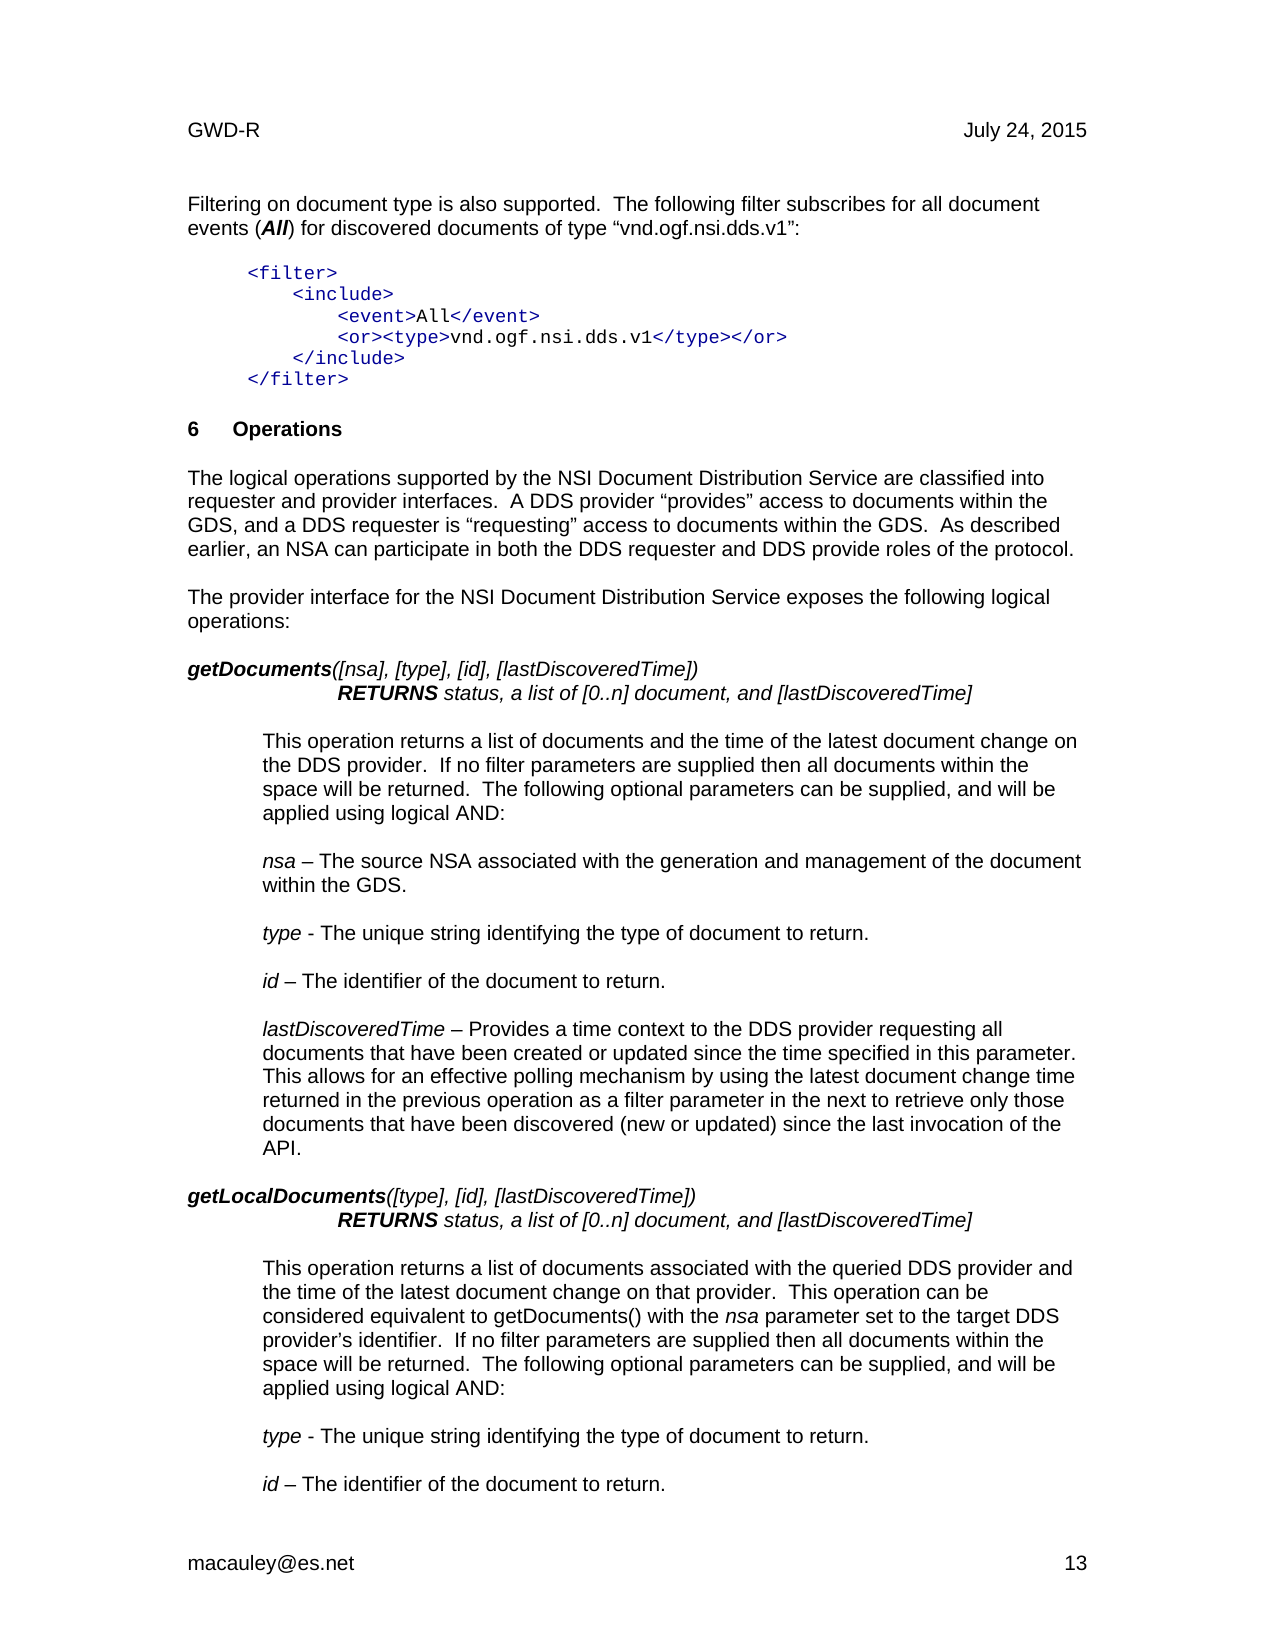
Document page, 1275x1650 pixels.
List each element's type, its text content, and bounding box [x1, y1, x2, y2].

text RETURNS status, a list of [0..n] document, and [lastDiscoveredTime] [262, 1208, 1088, 1232]
text type - The unique string identifying the type of document to return. [262, 921, 1088, 944]
text The provider interface for the NSI Document Distribution Service exposes the following logical operations: [187, 585, 1088, 633]
subtitle Operations [187, 416, 1088, 440]
text type - The unique string identifying the type of document to return. [262, 1424, 1088, 1448]
text getDocuments([nsa], [type], [id], [lastDiscoveredTime]) [187, 657, 1088, 681]
text This operation returns a list of documents associated with the queried DDS provider and the time of the latest document change on that provider. This operation can be considered equivalent to getDocuments() with the nsa parameter set to the target DDS provider’s identifier. If no filter parameters are supplied then all documents within the space will be returned. The following optional parameters can be supplied, and will be applied using logical AND: [262, 1256, 1088, 1400]
text getLocalDocuments([type], [id], [lastDiscoveredTime]) [187, 1184, 1088, 1208]
text Filtering on document type is also supported. The following filter subscribes for all document events (All) for discovered documents of type “vnd.ogf.nsi.dds.v1”: [187, 192, 1088, 240]
text nsa – The source NSA associated with the generation and management of the document within the GDS. [262, 849, 1088, 897]
text id – The identifier of the document to return. [262, 1472, 1088, 1496]
text RETURNS status, a list of [0..n] document, and [lastDiscoveredTime] [262, 681, 1088, 705]
text This operation returns a list of documents and the time of the latest document change on the DDS provider. If no filter parameters are supplied then all documents within the space will be returned. The following optional parameters can be supplied, and will be applied using logical AND: [262, 729, 1088, 825]
text The logical operations supported by the NSI Document Distribution Service are classified into requester and provider interfaces. A DDS provider “provides” access to documents within the GDS, and a DDS requester is “requesting” access to documents within the GDS. As described earlier, an NSA can participate in both the DDS requester and DDS provide roles of the protocol. [187, 465, 1088, 561]
text <filter> <include> <event>All</event> <or><type>vnd.ogf.nsi.dds.v1</type></or> </include> </filter> [247, 264, 1088, 391]
text id – The identifier of the document to return. [262, 968, 1088, 992]
